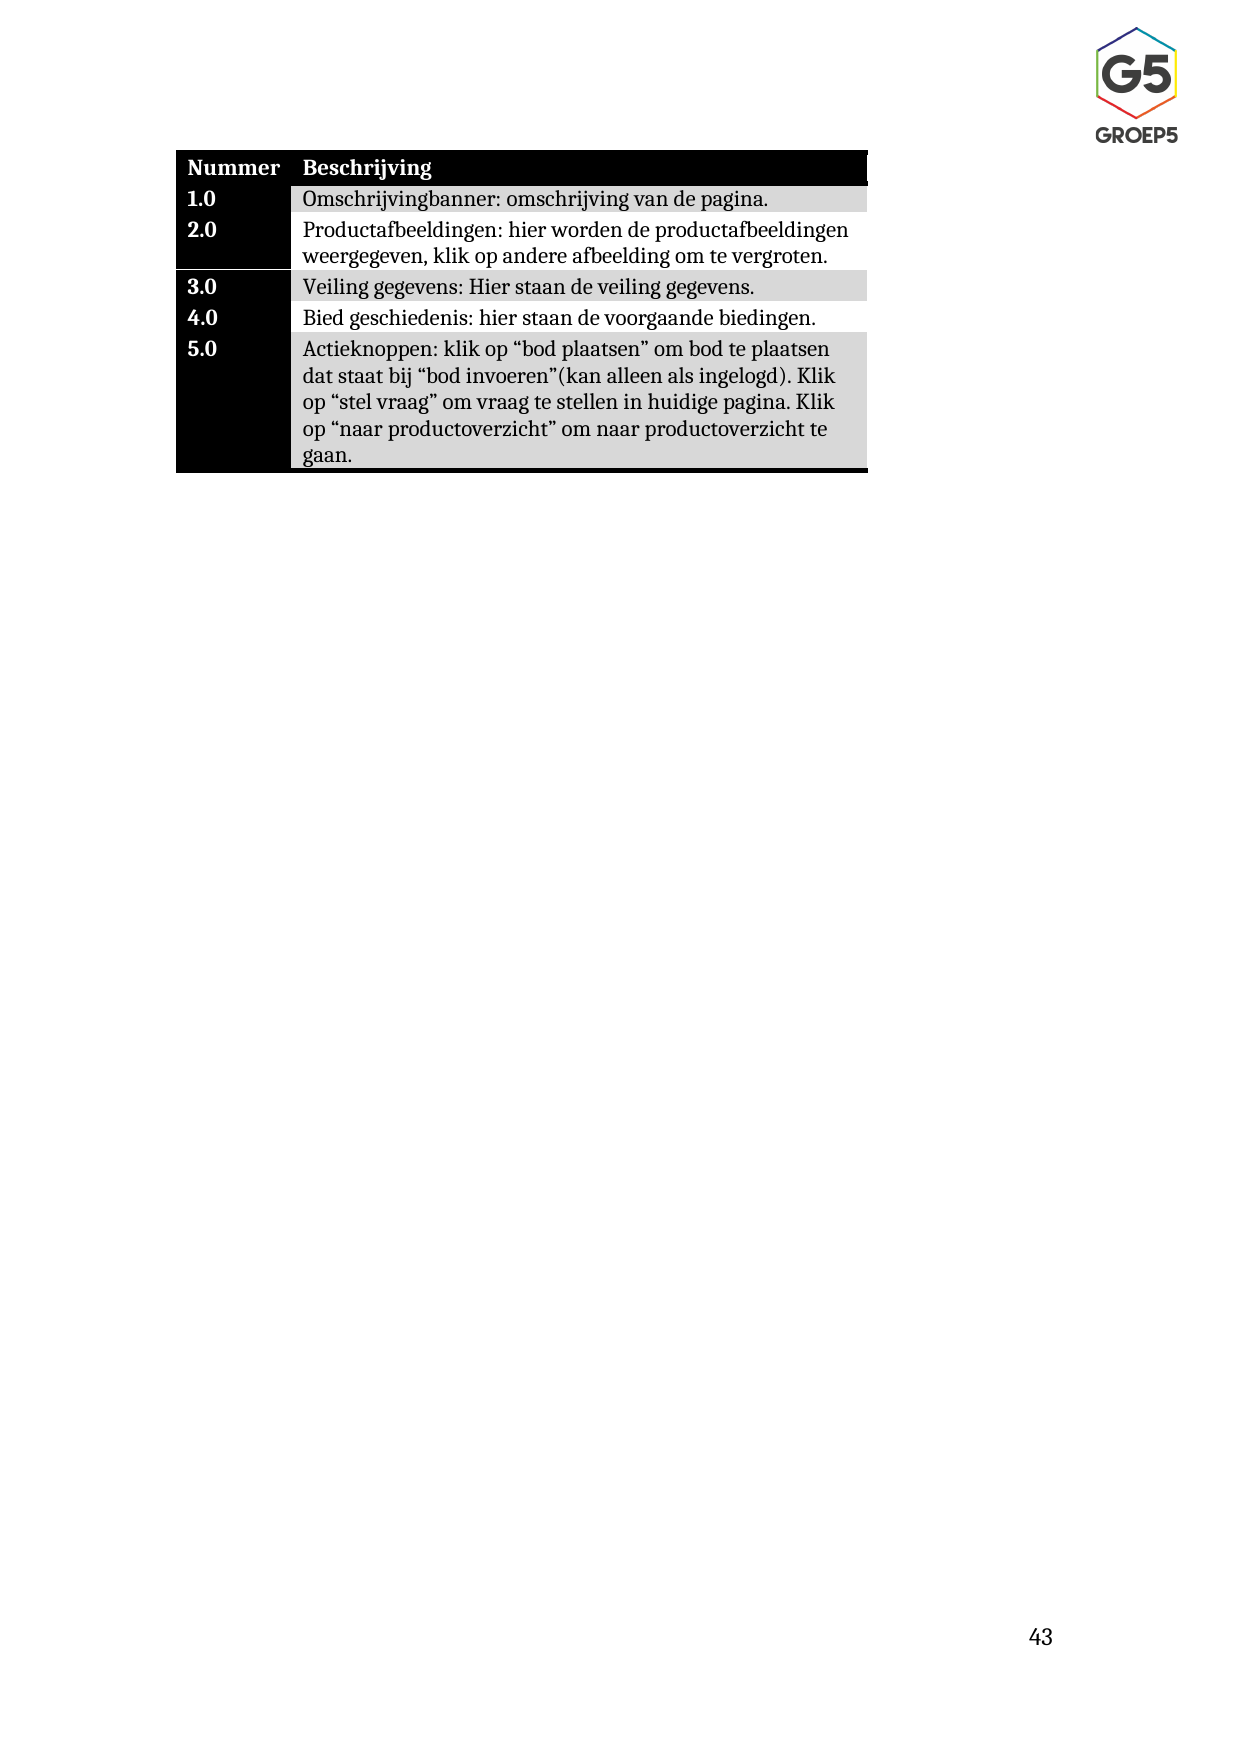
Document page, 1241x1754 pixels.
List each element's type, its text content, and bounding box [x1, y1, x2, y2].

table_cell 3.0 [176, 274, 291, 301]
table_cell 2.0 [176, 217, 291, 269]
table_cell Veiling gegevens: Hier staan de veiling gegevens. [291, 270, 867, 301]
table_cell Actieknoppen: klik op “bod plaatsen” om bod te plaatsen dat staat bij “bod invoeren”(kan alleen als ingelogd). Klik op “stel vraag” om vraag te stellen in huidige pagina. Klik op “naar productoverzicht” om naar productoverzicht te gaan. [291, 332, 867, 468]
table_cell 1.0 [176, 186, 291, 212]
table_cell 4.0 [176, 305, 291, 332]
table_header Nummer [176, 155, 291, 181]
table_cell Bied geschiedenis: hier staan de voorgaande biedingen. [291, 301, 867, 332]
table_cell Omschrijvingbanner: omschrijving van de pagina. [291, 186, 867, 212]
table_header Beschrijving [291, 155, 867, 181]
table_cell Productafbeeldingen: hier worden de productafbeeldingen weergegeven, klik op andere afbeelding om te vergroten. [291, 212, 867, 269]
picture [1095, 27, 1178, 143]
table_cell 5.0 [176, 336, 291, 468]
